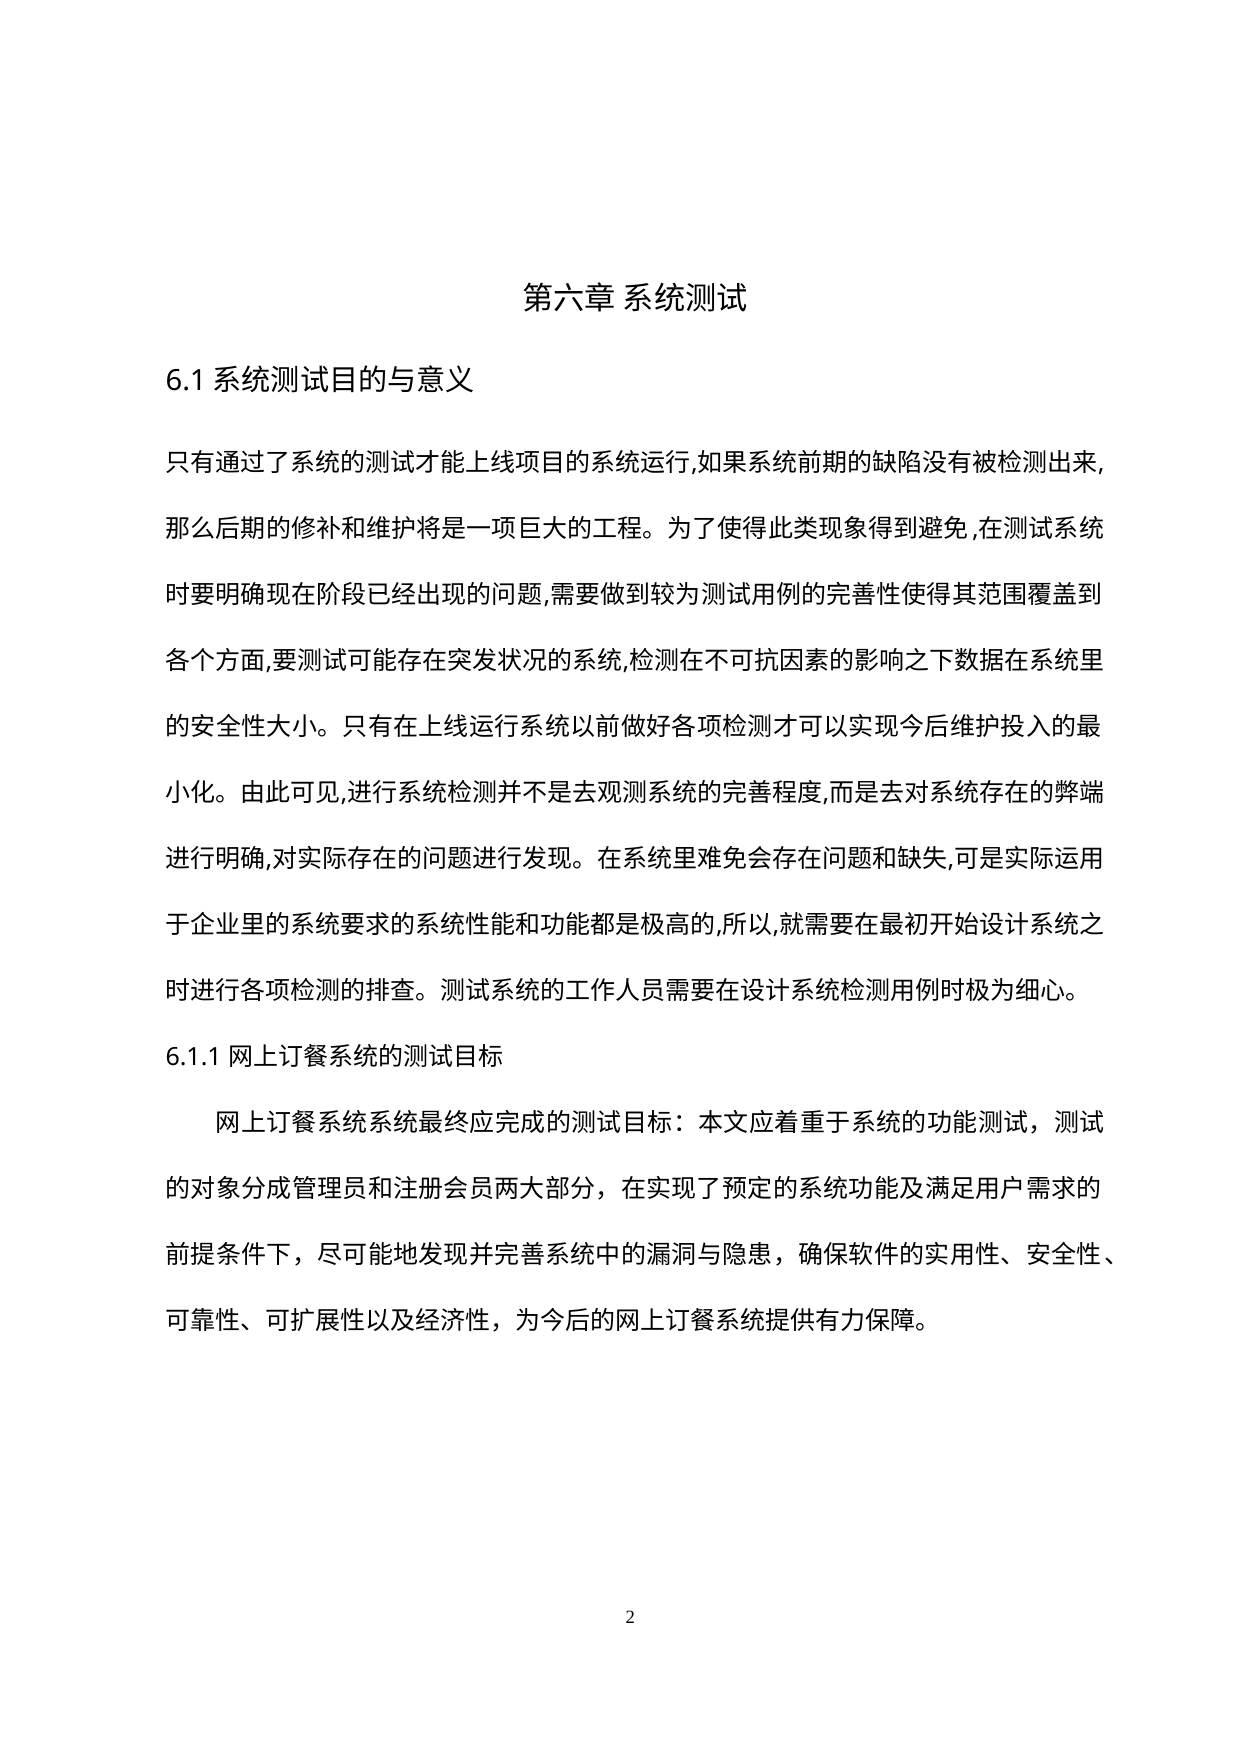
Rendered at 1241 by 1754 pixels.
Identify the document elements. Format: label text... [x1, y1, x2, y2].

text 网上订餐系统系统最终应完成的测试目标：本文应着重于系统的功能测试，测试的对象分成管理员和注册会员两大部分，在实现了预定的系统功能及满足用户需求的前提条件下，尽可能地发现并完善系统中的漏洞与隐患，确保软件的实用性、安全性、可靠性、可扩展性以及经济性，为今后的网上订餐系统提供有力保障。 [165, 1088, 1104, 1352]
subtitle 6.1系统测试目的与意义 [165, 345, 1104, 411]
text 只有通过了系统的测试才能上线项目的系统运行,如果系统前期的缺陷没有被检测出来,那么后期的修补和维护将是一项巨大的工程。为了使得此类现象得到避免,在测试系统时要明确现在阶段已经出现的问题,需要做到较为测试用例的完善性使得其范围覆盖到各个方面,要测试可能存在突发状况的系统,检测在不可抗因素的影响之下数据在系统里的安全性大小。只有在上线运行系统以前做好各项检测才可以实现今后维护投入的最小化。由此可见,进行系统检测并不是去观测系统的完善程度,而是去对系统存在的弊端进行明确,对实际存在的问题进行发现。在系统里难免会存在问题和缺失,可是实际运用于企业里的系统要求的系统性能和功能都是极高的,所以,就需要在最初开始设计系统之时进行各项检测的排查。测试系统的工作人员需要在设计系统检测用例时极为细心。 [165, 427, 1104, 1022]
text 6.1.1 网上订餐系统的测试目标 [165, 1022, 1104, 1088]
text 第六章 系统测试 [165, 262, 1104, 328]
